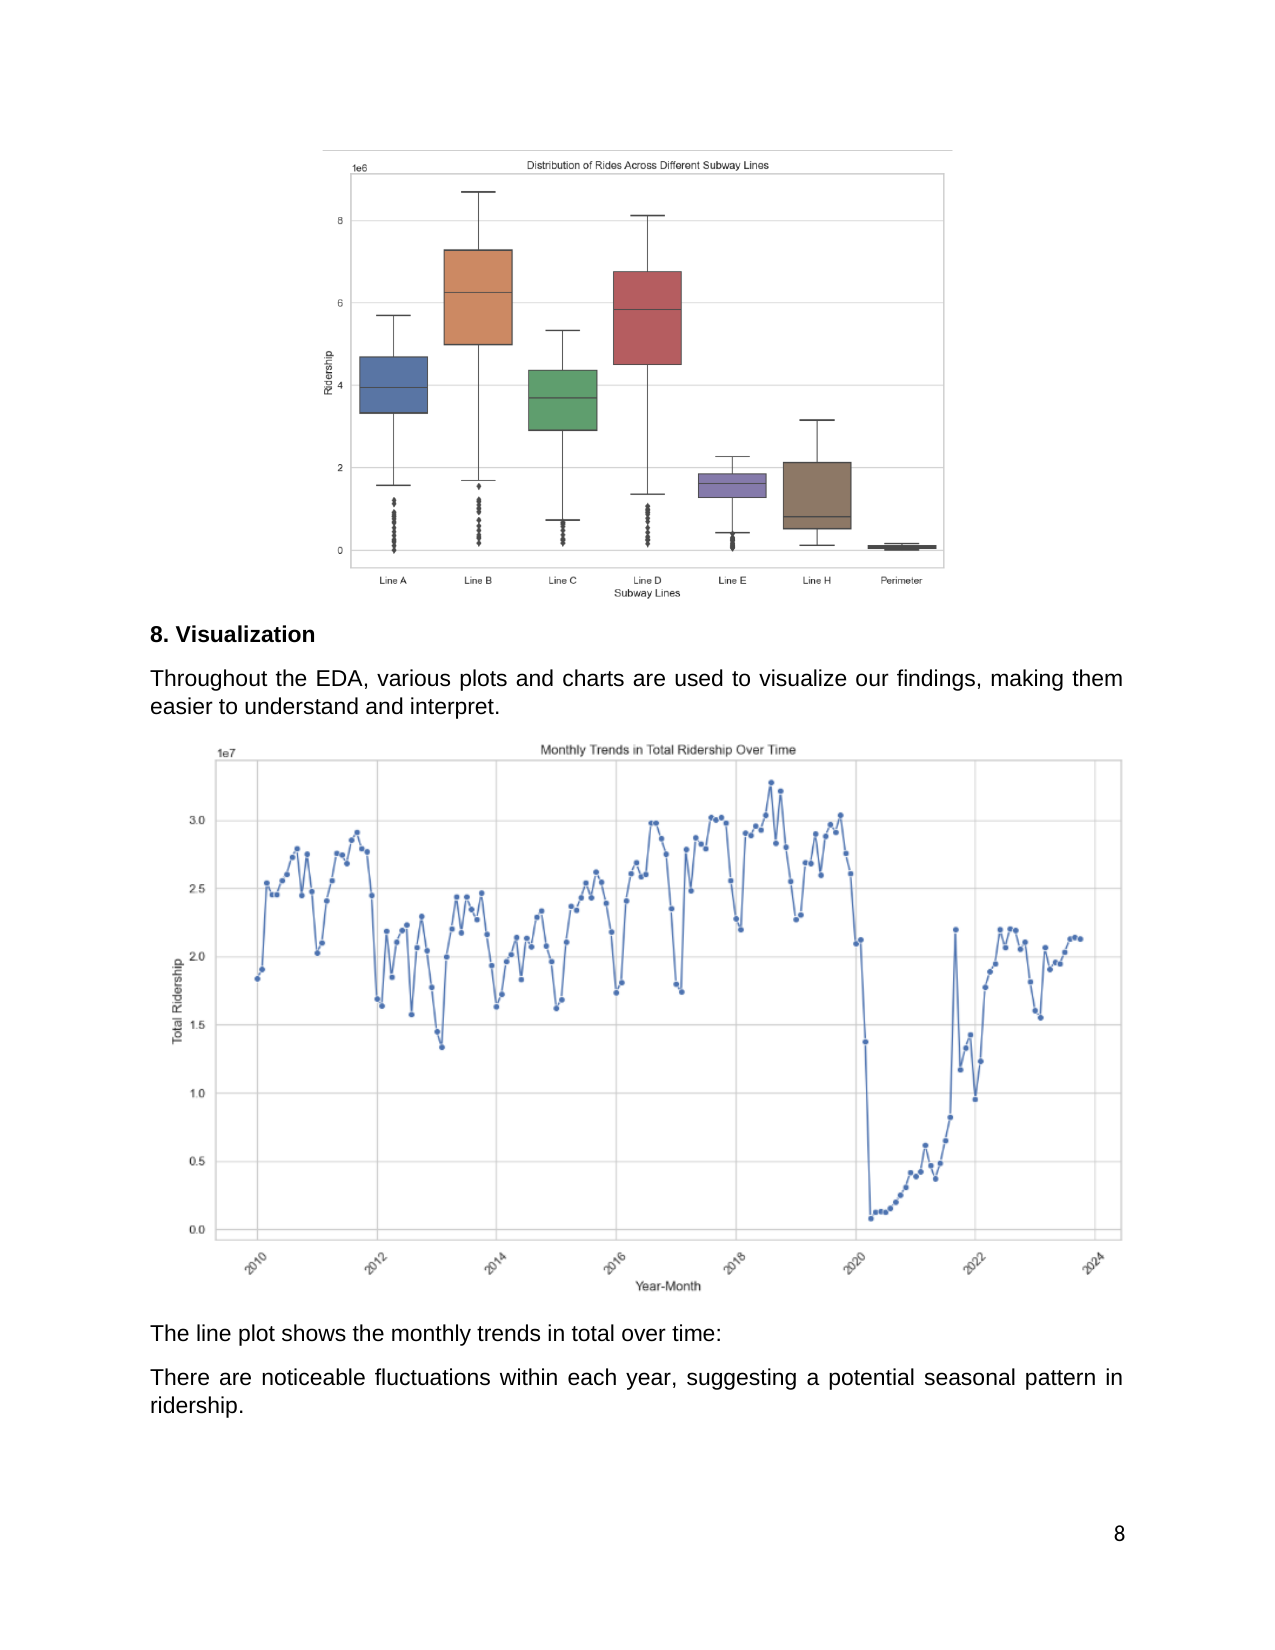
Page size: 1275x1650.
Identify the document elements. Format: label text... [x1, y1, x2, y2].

picture [150, 736, 1125, 1302]
text 8. Visualization [150, 621, 1125, 647]
text There are noticeable fluctuations within each year, suggesting a potential seasonal pattern in ridership. [150, 1364, 1125, 1418]
picture [322, 150, 953, 603]
text Throughout the EDA, various plots and charts are used to visualize our findings, making them easier to understand and interpret. [150, 665, 1125, 719]
text The line plot shows the monthly trends in total over time: [150, 1320, 1125, 1346]
